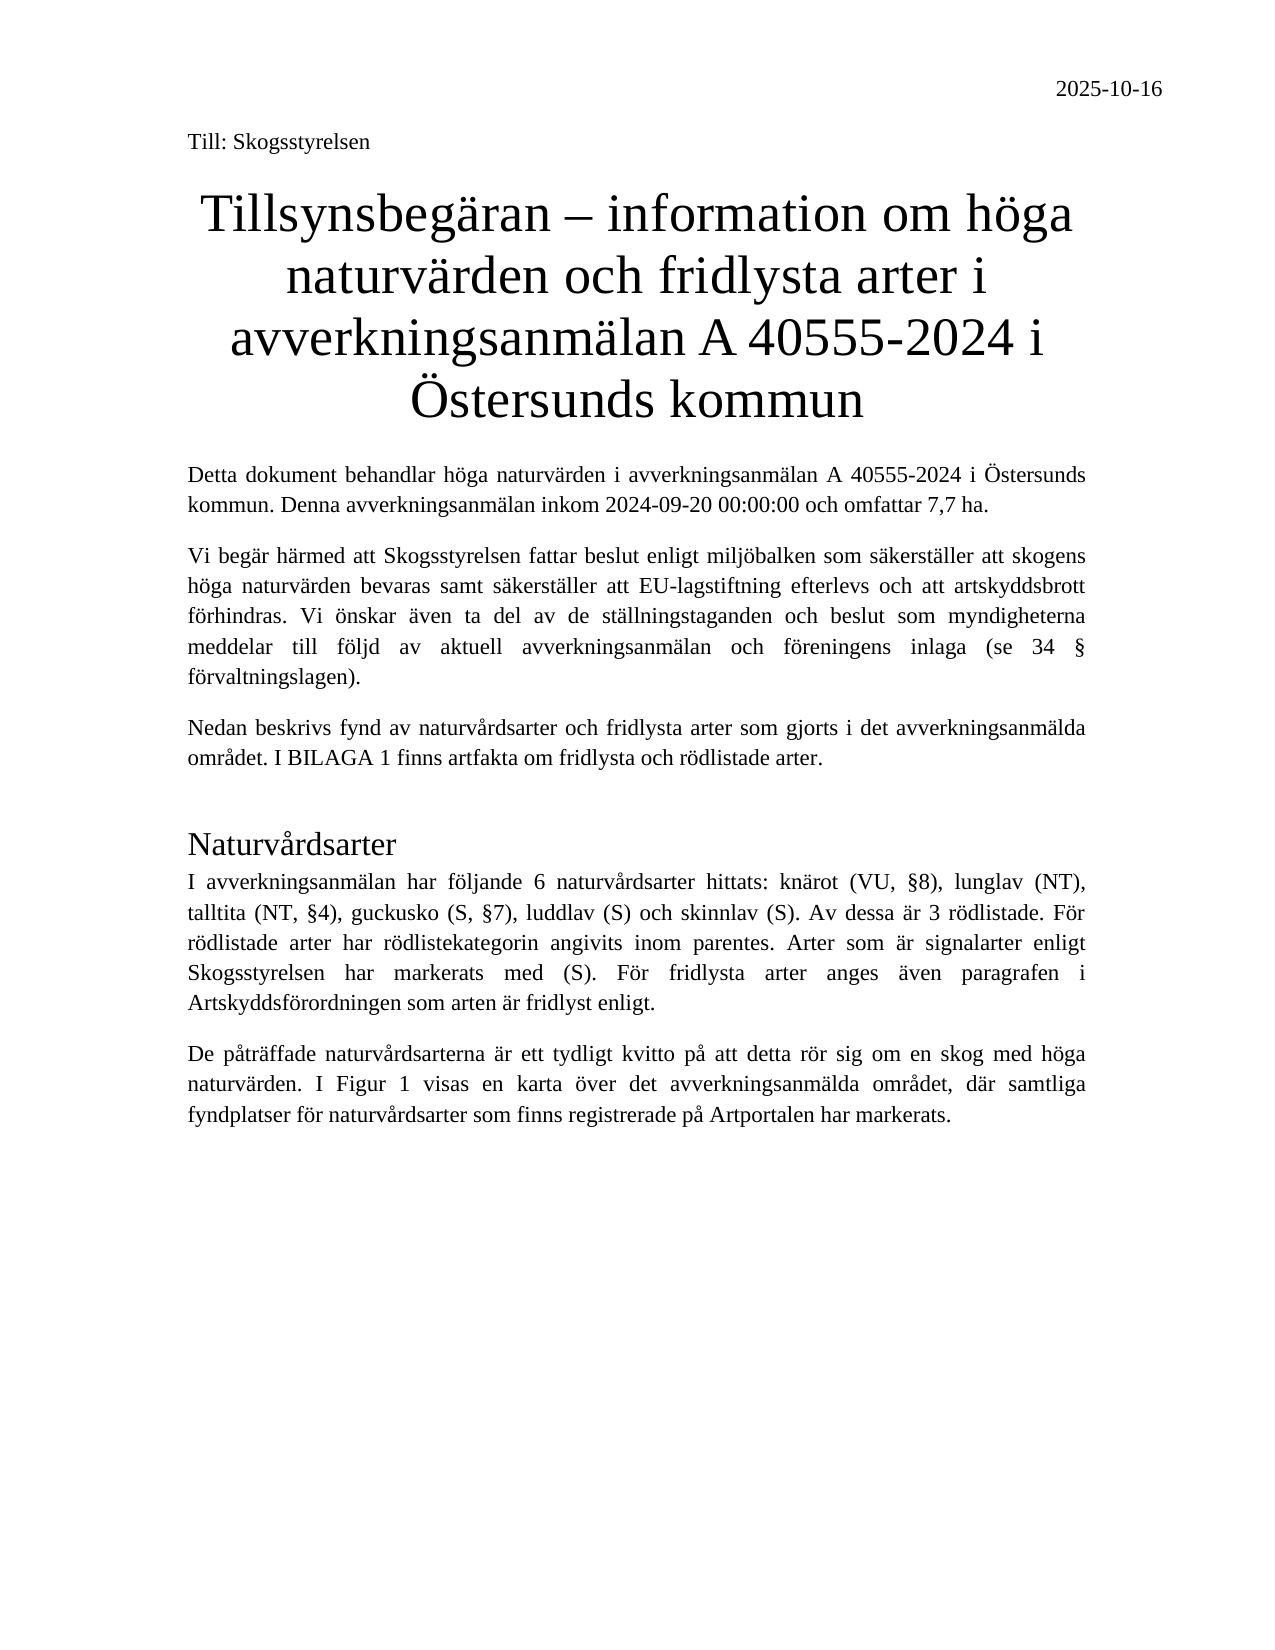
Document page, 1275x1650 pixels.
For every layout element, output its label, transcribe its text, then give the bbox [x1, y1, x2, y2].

text Vi begär härmed att Skogsstyrelsen fattar beslut enligt miljöbalken som säkerställer att skogens höga naturvärden bevaras samt säkerställer att EU-lagstiftning efterlevs och att artskyddsbrott förhindras. Vi önskar även ta del av de ställningstaganden och beslut som myndigheterna meddelar till följd av aktuell avverkningsanmälan och föreningens inlaga (se 34 § förvaltningslagen). [187, 542, 1087, 689]
subtitle Naturvårdsarter [187, 824, 1087, 863]
text Nedan beskrivs fynd av naturvårdsarter och fridlysta arter som gjorts i det avverkningsanmälda området. I BILAGA 1 finns artfakta om fridlysta och rödlistade arter. [187, 714, 1087, 771]
text I avverkningsanmälan har följande 6 naturvårdsarter hittats: knärot (VU, §8), lunglav (NT), talltita (NT, §4), guckusko (S, §7), luddlav (S) och skinnlav (S). Av dessa är 3 rödlistade. För rödlistade arter har rödlistekategorin angivits inom parentes. Arter som är signalarter enligt Skogsstyrelsen har markerats med (S). För fridlysta arter anges även paragrafen i Artskyddsförordningen som arten är fridlyst enligt. [187, 868, 1087, 1016]
text Detta dokument behandlar höga naturvärden i avverkningsanmälan A 40555-2024 i Östersunds kommun. Denna avverkningsanmälan inkom 2024-09-20 00:00:00 och omfattar 7,7 ha. [187, 461, 1087, 517]
text De påträffade naturvårdsarterna är ett tydligt kvitto på att detta rör sig om en skog med höga naturvärden. I Figur 1 visas en karta över det avverkningsanmälda området, där samtliga fyndplatser för naturvårdsarter som finns registrerade på Artportalen har markerats. [187, 1040, 1087, 1127]
title Tillsynsbegäran – information om höga naturvärden och fridlysta arter i avverkningsanmälan A 40555-2024 i Östersunds kommun [187, 180, 1087, 429]
